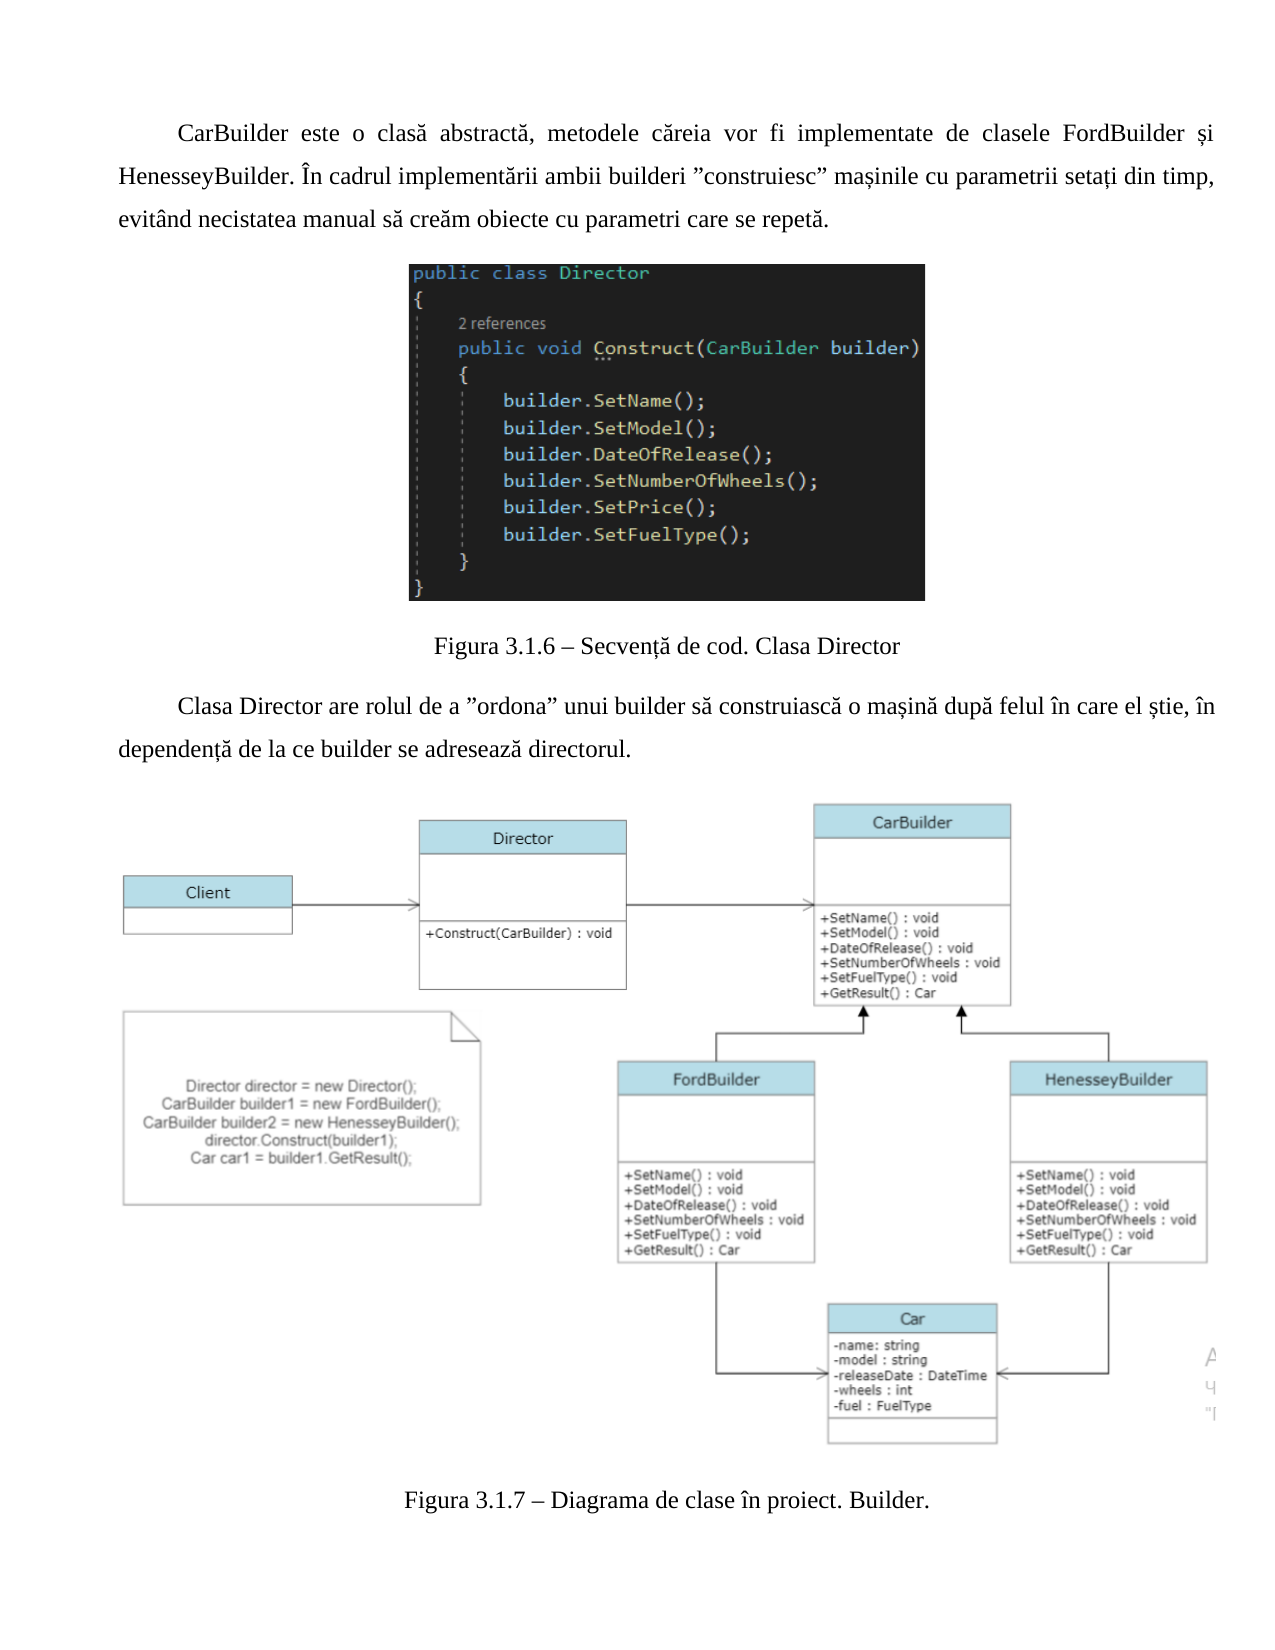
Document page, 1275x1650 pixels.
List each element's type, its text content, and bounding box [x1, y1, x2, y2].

text Clasa Director are rolul de a ”ordona” unui builder să construiască o mașină după felul în care el știe, în dependență de la ce builder se adresează directorul. [118, 691, 1216, 763]
text CarBuilder este o clasă abstractă, metodele căreia vor fi implementate de clasele FordBuilder și HenesseyBuilder. În cadrul implementării ambii builderi ”construiesc” mașinile cu parametrii setați din timp, evitând necistatea manual să creăm obiecte cu parametri care se repetă. [118, 118, 1216, 233]
text Figura 3.1.7 – Diagrama de clase în proiect. Builder. [118, 1485, 1216, 1514]
text Figura 3.1.6 – Secvență de cod. Clasa Director [118, 631, 1216, 660]
picture [118, 793, 1216, 1455]
picture [408, 264, 926, 601]
